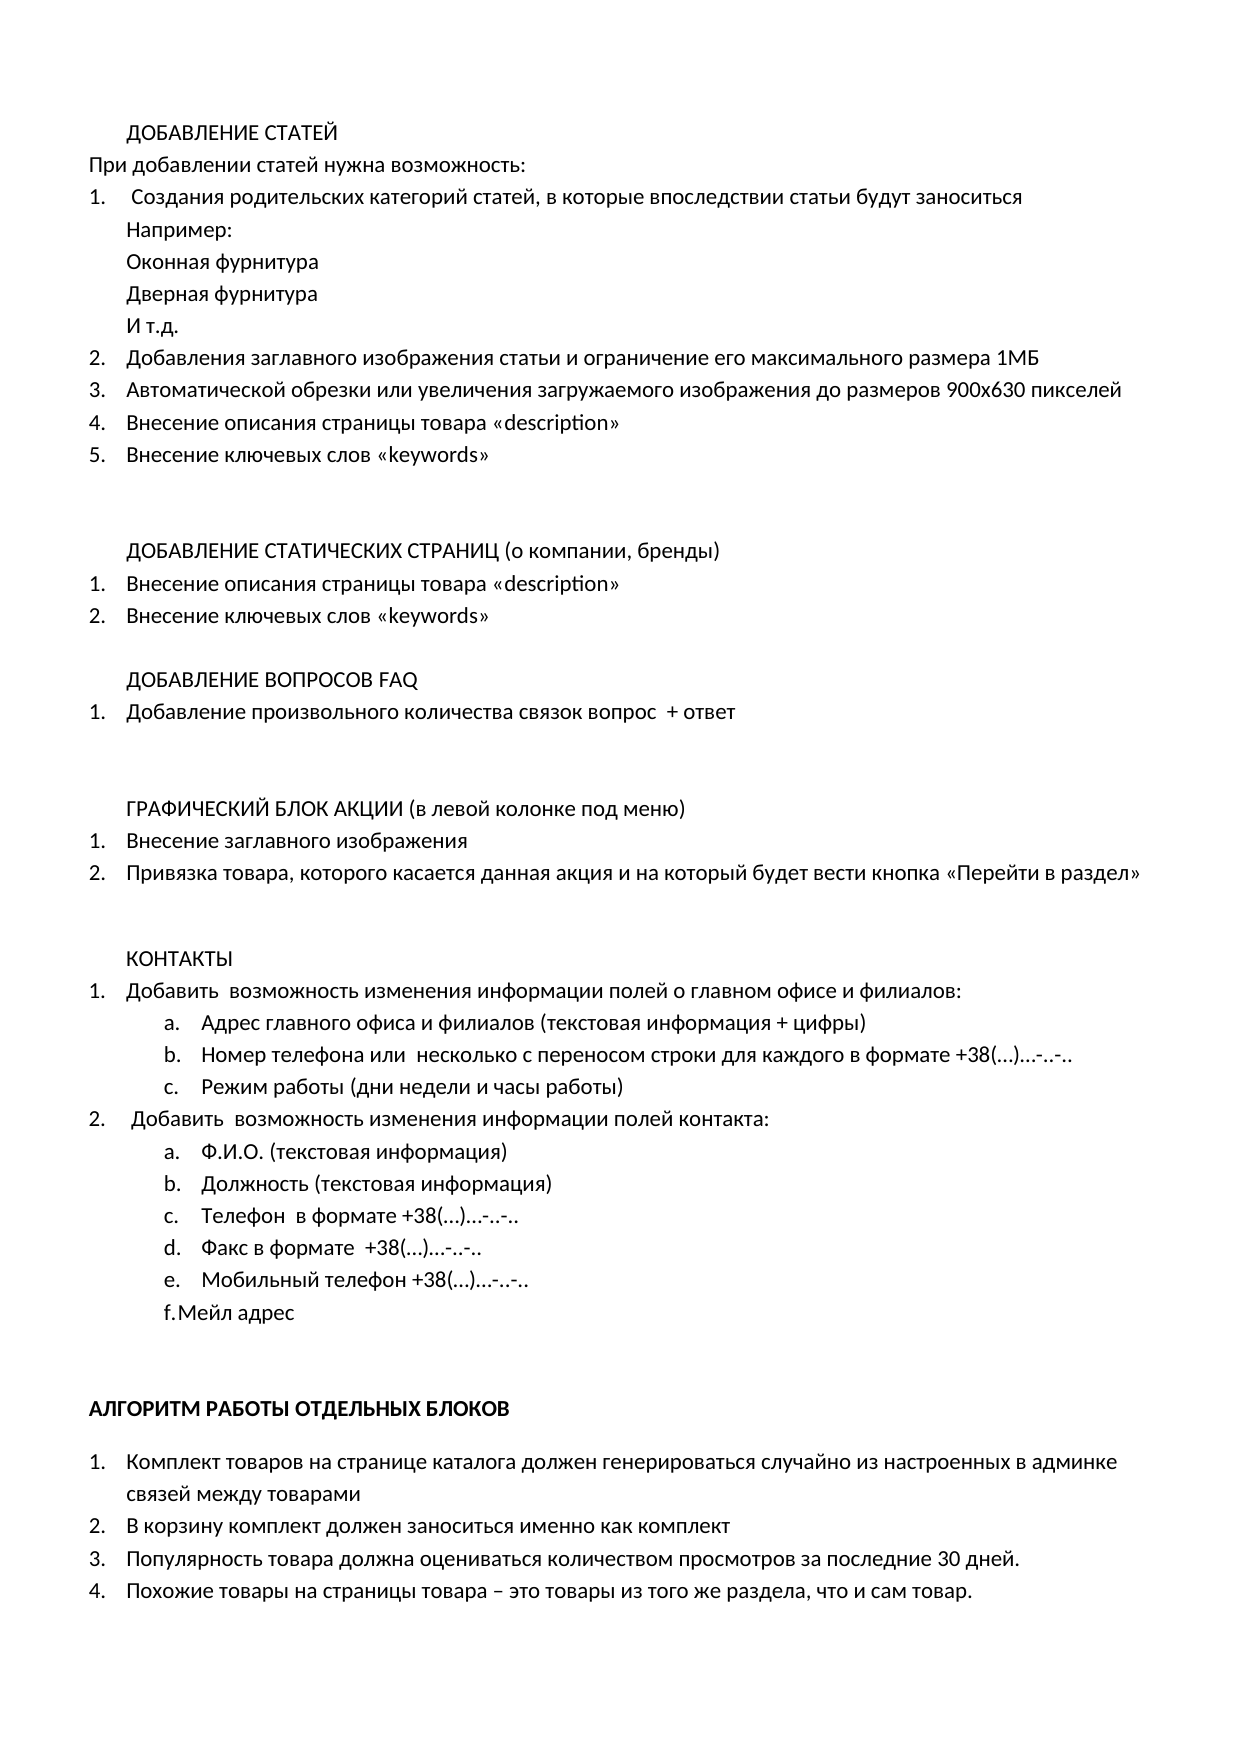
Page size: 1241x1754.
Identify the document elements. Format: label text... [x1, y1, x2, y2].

list Комплект товаров на странице каталога должен генерироваться случайно из настроенных в админке связей между товарами [88, 1447, 1152, 1507]
list Телефон в формате +38(…)…-..-.. [163, 1201, 1152, 1229]
text КОНТАКТЫ [126, 944, 1152, 972]
list Режим работы (дни недели и часы работы) [163, 1072, 1152, 1100]
list Внесение заглавного изображения [88, 826, 1152, 854]
list ДОБАВЛЕНИЕ ВОПРОСОВ FAQ [126, 665, 1152, 693]
list В корзину комплект должен заноситься именно как комплект [88, 1512, 1152, 1540]
list Ф.И.О. (текстовая информация) [163, 1137, 1152, 1165]
list Привязка товара, которого касается данная акция и на который будет вести кнопка «Перейти в раздел» [88, 858, 1152, 886]
list Например: [126, 215, 1152, 243]
list Факс в формате +38(…)…-..-.. [163, 1233, 1152, 1261]
list Адрес главного офиса и филиалов (текстовая информация + цифры) [163, 1008, 1152, 1036]
list Добавления заглавного изображения статьи и ограничение его максимального размера 1МБ [88, 343, 1152, 371]
list Популярность товара должна оцениваться количеством просмотров за последние 30 дней. [88, 1544, 1152, 1572]
list Автоматической обрезки или увеличения загружаемого изображения до размеров 900х630 пикселей [88, 376, 1152, 404]
list Похожие товары на страницы товара – это товары из того же раздела, что и сам товар. [88, 1576, 1152, 1604]
list ДОБАВЛЕНИЕ СТАТИЧЕСКИХ СТРАНИЦ (о компании, бренды) [126, 537, 1152, 564]
list Внесение ключевых слов «keywords» [88, 601, 1152, 629]
list Номер телефона или несколько с переносом строки для каждого в формате +38(…)…-..-.. [163, 1040, 1152, 1068]
list ДОБАВЛЕНИЕ СТАТЕЙ [126, 118, 1152, 146]
list Мобильный телефон +38(…)…-..-.. [163, 1266, 1152, 1293]
text АЛГОРИТМ РАБОТЫ ОТДЕЛЬНЫХ БЛОКОВ [88, 1394, 1152, 1422]
list Внесение описания страницы товара «description» [88, 569, 1152, 597]
list Должность (текстовая информация) [163, 1169, 1152, 1197]
list ГРАФИЧЕСКИЙ БЛОК АКЦИИ (в левой колонке под меню) [126, 794, 1152, 822]
list Создания родительских категорий статей, в которые впоследствии статьи будут заноситься [88, 182, 1152, 211]
list И т.д. [126, 311, 1152, 339]
list Добавление произвольного количества связок вопрос + ответ [88, 697, 1152, 726]
list Добавить возможность изменения информации полей контакта: [88, 1104, 1152, 1133]
list Внесение описания страницы товара «description» [88, 408, 1152, 436]
list Дверная фурнитура [126, 279, 1152, 307]
list При добавлении статей нужна возможность: [88, 150, 1152, 178]
list Внесение ключевых слов «keywords» [88, 440, 1152, 468]
list Мейл адрес [163, 1298, 1152, 1326]
list Добавить возможность изменения информации полей о главном офисе и филиалов: [88, 976, 1152, 1004]
list Оконная фурнитура [126, 247, 1152, 275]
